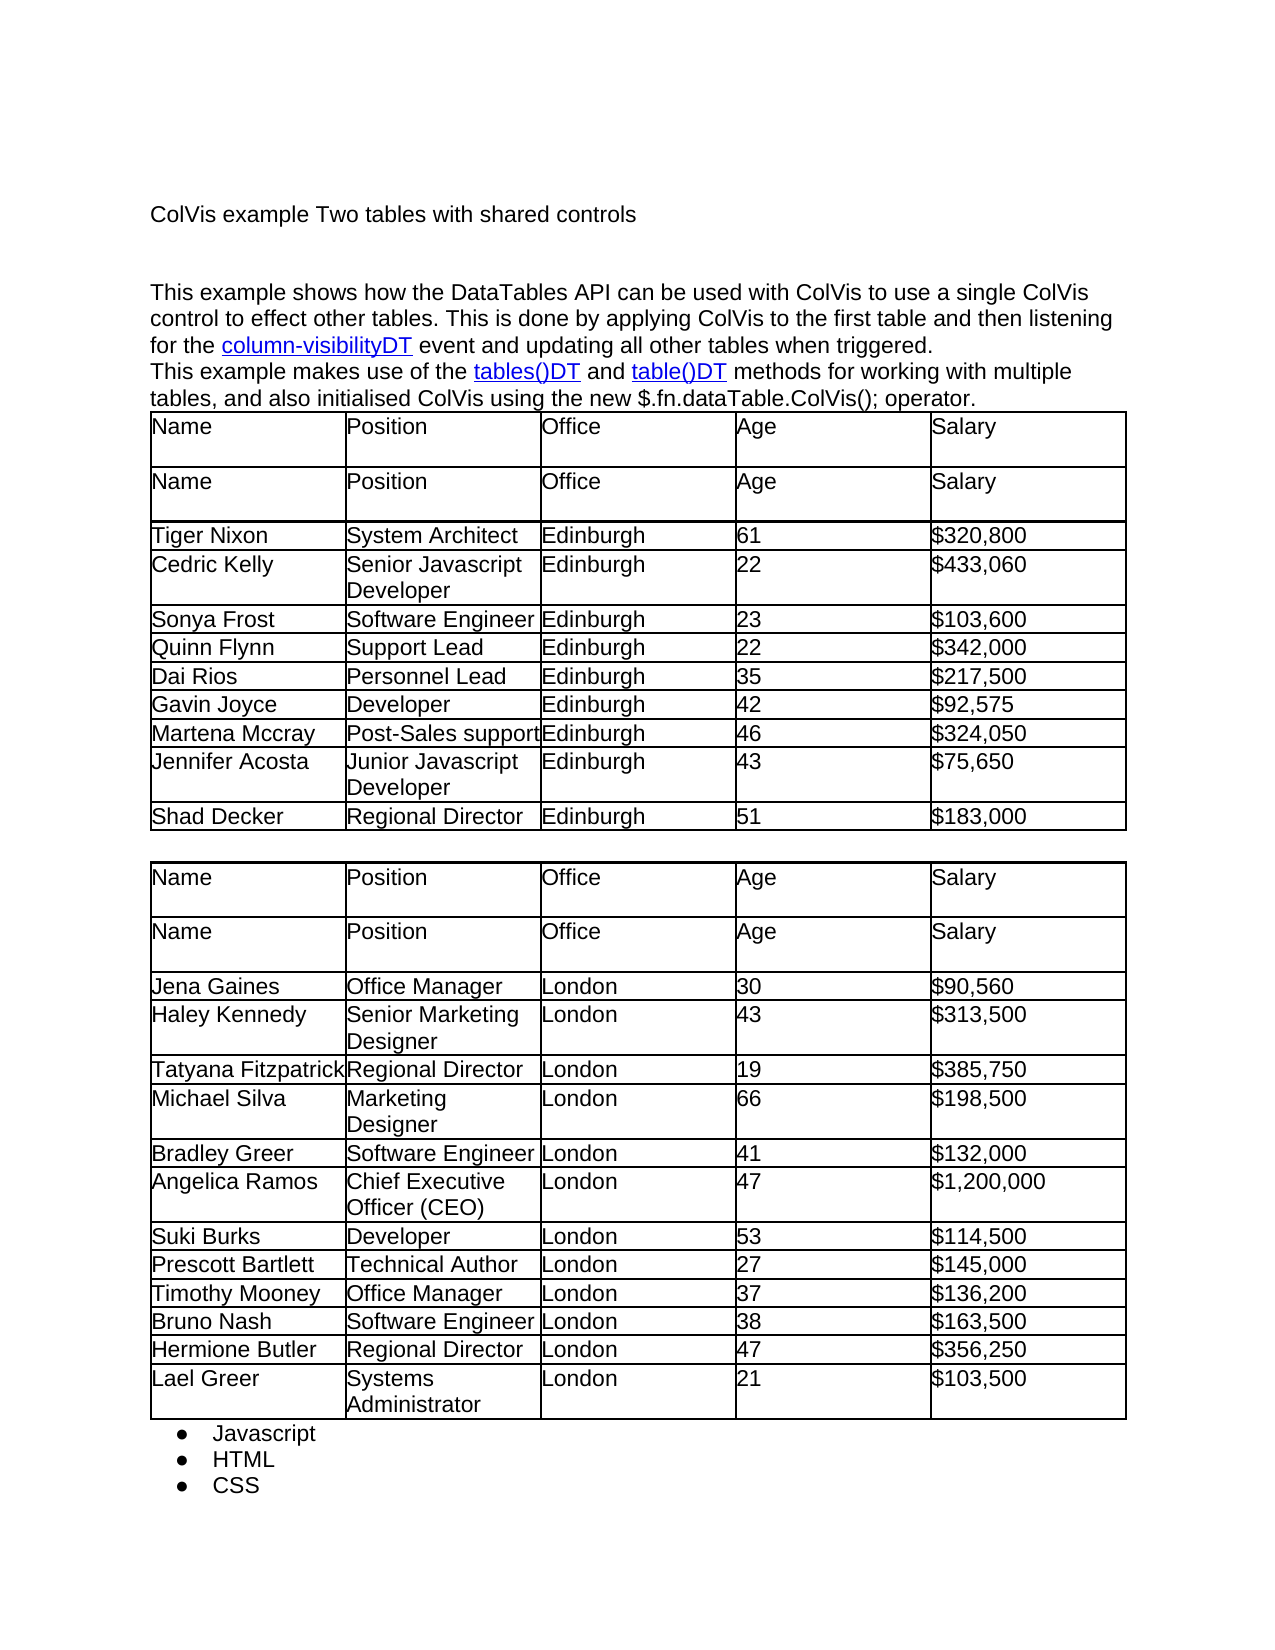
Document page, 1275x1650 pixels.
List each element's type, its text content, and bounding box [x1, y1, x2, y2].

table_header Name [152, 413, 345, 466]
table_cell Edinburgh [542, 606, 735, 632]
table_cell $324,050 [932, 720, 1125, 746]
table_cell Name [152, 918, 345, 971]
table_cell Edinburgh [542, 803, 735, 829]
table_cell Marketing Designer [347, 1085, 540, 1137]
table_cell Haley Kennedy [152, 1001, 345, 1054]
table_cell Edinburgh [542, 634, 735, 661]
table_cell Martena Mccray [152, 720, 345, 746]
text ColVis example Two tables with shared controls [150, 201, 1125, 228]
table_cell $320,800 [932, 523, 1125, 549]
table_cell Sonya Frost [152, 606, 345, 632]
table_cell $385,750 [932, 1056, 1125, 1083]
table_cell Suki Burks [152, 1223, 345, 1249]
table_cell $136,200 [932, 1280, 1125, 1306]
table_cell Lael Greer [152, 1365, 345, 1418]
table_cell 53 [737, 1223, 930, 1249]
table_cell Chief Executive Officer (CEO) [347, 1168, 540, 1221]
table_cell Quinn Flynn [152, 634, 345, 661]
table_cell London [542, 1251, 735, 1277]
table_cell Bradley Greer [152, 1140, 345, 1166]
table_header Age [737, 413, 930, 466]
table_cell 51 [737, 803, 930, 829]
table_cell Senior Javascript Developer [347, 551, 540, 604]
table_cell Jennifer Acosta [152, 748, 345, 801]
table_cell $313,500 [932, 1001, 1125, 1054]
table_cell $217,500 [932, 663, 1125, 689]
table_cell 23 [737, 606, 930, 632]
table_cell 22 [737, 551, 930, 604]
table_cell Timothy Mooney [152, 1280, 345, 1306]
table_cell Office [542, 468, 735, 520]
table_header Name [152, 864, 345, 916]
table_cell 61 [737, 523, 930, 549]
table_cell 43 [737, 1001, 930, 1054]
list HTML [175, 1446, 1125, 1472]
table_cell Support Lead [347, 634, 540, 661]
table_header Age [737, 864, 930, 916]
table_cell 38 [737, 1308, 930, 1334]
table_cell London [542, 973, 735, 999]
table_cell London [542, 1168, 735, 1221]
table_cell Personnel Lead [347, 663, 540, 689]
table_cell $103,600 [932, 606, 1125, 632]
table_cell 47 [737, 1336, 930, 1363]
table_cell $163,500 [932, 1308, 1125, 1334]
table_cell Dai Rios [152, 663, 345, 689]
table_cell $433,060 [932, 551, 1125, 604]
table_cell Age [737, 918, 930, 971]
table_cell Senior Marketing Designer [347, 1001, 540, 1054]
table_cell 19 [737, 1056, 930, 1083]
table_cell 47 [737, 1168, 930, 1221]
table_cell Junior Javascript Developer [347, 748, 540, 801]
table_header Office [542, 413, 735, 466]
table_cell Tiger Nixon [152, 523, 345, 549]
table_cell Position [347, 918, 540, 971]
table_cell Office [542, 918, 735, 971]
table_cell London [542, 1223, 735, 1249]
table_cell 66 [737, 1085, 930, 1137]
table_header Salary [932, 864, 1125, 916]
table_cell 21 [737, 1365, 930, 1418]
table_cell Michael Silva [152, 1085, 345, 1137]
table_cell London [542, 1001, 735, 1054]
list CSS [175, 1472, 1125, 1499]
table_cell $356,250 [932, 1336, 1125, 1363]
table_cell London [542, 1336, 735, 1363]
table_cell 27 [737, 1251, 930, 1277]
table_cell Hermione Butler [152, 1336, 345, 1363]
table_cell Developer [347, 691, 540, 717]
table_cell London [542, 1280, 735, 1306]
table_cell London [542, 1056, 735, 1083]
table_cell $75,650 [932, 748, 1125, 801]
table_cell Edinburgh [542, 720, 735, 746]
table_header Position [347, 413, 540, 466]
table_cell Software Engineer [347, 1308, 540, 1334]
table_cell Angelica Ramos [152, 1168, 345, 1221]
table_cell Salary [932, 468, 1125, 520]
table_cell $103,500 [932, 1365, 1125, 1418]
table_cell London [542, 1085, 735, 1137]
table_cell Software Engineer [347, 1140, 540, 1166]
table_cell Position [347, 468, 540, 520]
table_cell $92,575 [932, 691, 1125, 717]
table_cell Regional Director [347, 1336, 540, 1363]
table_cell 30 [737, 973, 930, 999]
table_cell London [542, 1308, 735, 1334]
table_cell $90,560 [932, 973, 1125, 999]
text This example makes use of the tables()DT and table()DT methods for working with multiple tables, and also initialised ColVis using the new $.fn.dataTable.ColVis(); operator. [150, 358, 1125, 411]
table_cell $132,000 [932, 1140, 1125, 1166]
table_cell $198,500 [932, 1085, 1125, 1137]
table_cell Office Manager [347, 1280, 540, 1306]
table_cell Prescott Bartlett [152, 1251, 345, 1277]
table_cell $342,000 [932, 634, 1125, 661]
table_cell $145,000 [932, 1251, 1125, 1277]
table_cell Jena Gaines [152, 973, 345, 999]
table_cell London [542, 1365, 735, 1418]
table_cell Edinburgh [542, 748, 735, 801]
table_cell 43 [737, 748, 930, 801]
table_cell Regional Director [347, 803, 540, 829]
table_cell $183,000 [932, 803, 1125, 829]
table_cell London [542, 1140, 735, 1166]
text This example shows how the DataTables API can be used with ColVis to use a single ColVis control to effect other tables. This is done by applying ColVis to the first table and then listening for the column-visibilityDT event and updating all other tables when triggered. [150, 279, 1125, 358]
table_cell Edinburgh [542, 691, 735, 717]
table_cell Developer [347, 1223, 540, 1249]
table_cell Technical Author [347, 1251, 540, 1277]
table_cell Bruno Nash [152, 1308, 345, 1334]
table_cell Tatyana Fitzpatrick [152, 1056, 345, 1083]
table_cell $1,200,000 [932, 1168, 1125, 1221]
table_cell Age [737, 468, 930, 520]
list Javascript [175, 1420, 1125, 1446]
table_cell 42 [737, 691, 930, 717]
table_cell Post-Sales support [347, 720, 540, 746]
table_cell Office Manager [347, 973, 540, 999]
table_cell Systems Administrator [347, 1365, 540, 1418]
table_header Position [347, 864, 540, 916]
table_cell Software Engineer [347, 606, 540, 632]
table_cell 37 [737, 1280, 930, 1306]
table_cell $114,500 [932, 1223, 1125, 1249]
table_cell Shad Decker [152, 803, 345, 829]
table_header Salary [932, 413, 1125, 466]
table_cell Edinburgh [542, 663, 735, 689]
table_cell 41 [737, 1140, 930, 1166]
table_cell 35 [737, 663, 930, 689]
table_cell Edinburgh [542, 551, 735, 604]
table_cell Regional Director [347, 1056, 540, 1083]
table_cell System Architect [347, 523, 540, 549]
table_cell Gavin Joyce [152, 691, 345, 717]
table_header Office [542, 864, 735, 916]
table_cell Cedric Kelly [152, 551, 345, 604]
table_cell Edinburgh [542, 523, 735, 549]
table_cell Name [152, 468, 345, 520]
table_cell 46 [737, 720, 930, 746]
table_cell Salary [932, 918, 1125, 971]
table_cell 22 [737, 634, 930, 661]
